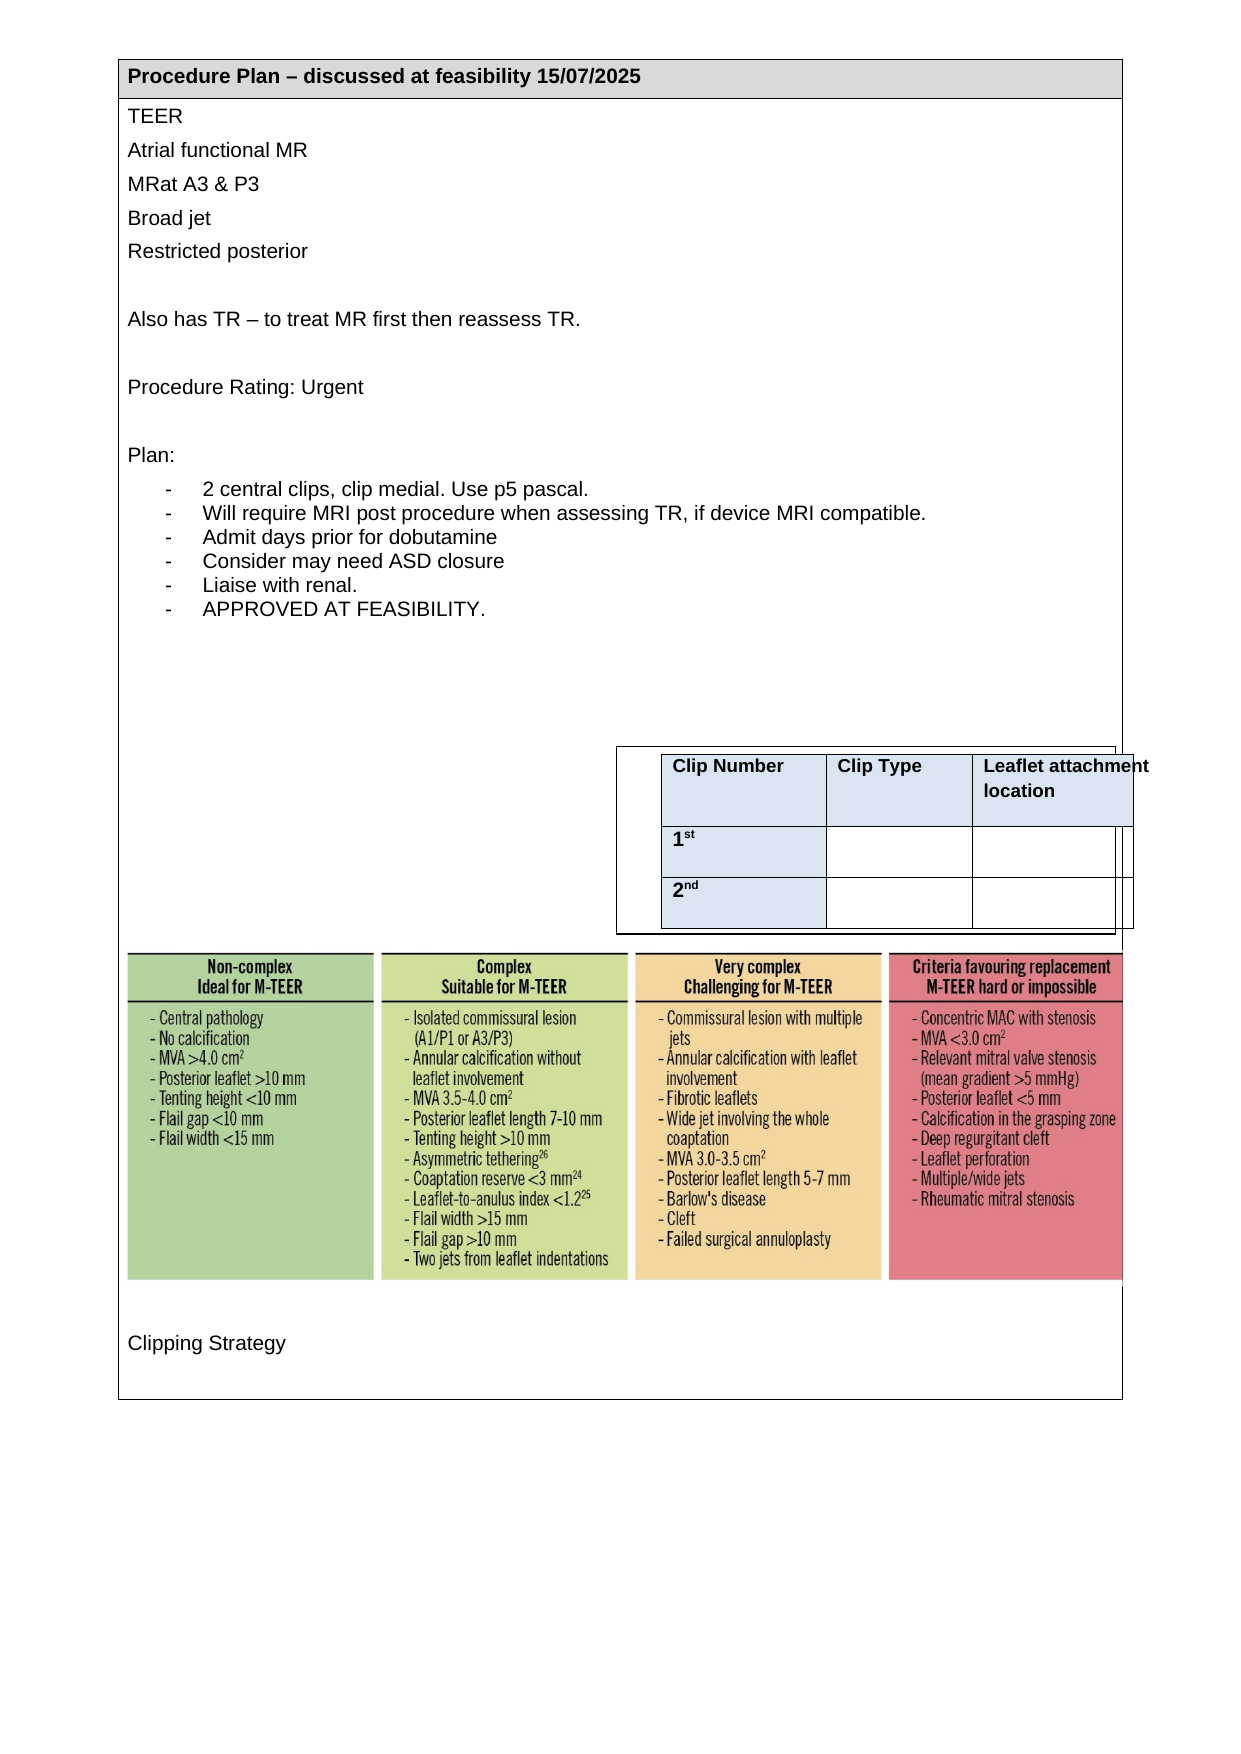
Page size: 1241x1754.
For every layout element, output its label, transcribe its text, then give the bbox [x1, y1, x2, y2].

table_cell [119, 99, 1122, 1399]
table_cell Procedure Plan – discussed at feasibility 15/07/2025 [119, 60, 1122, 98]
picture [127, 950, 1123, 1287]
